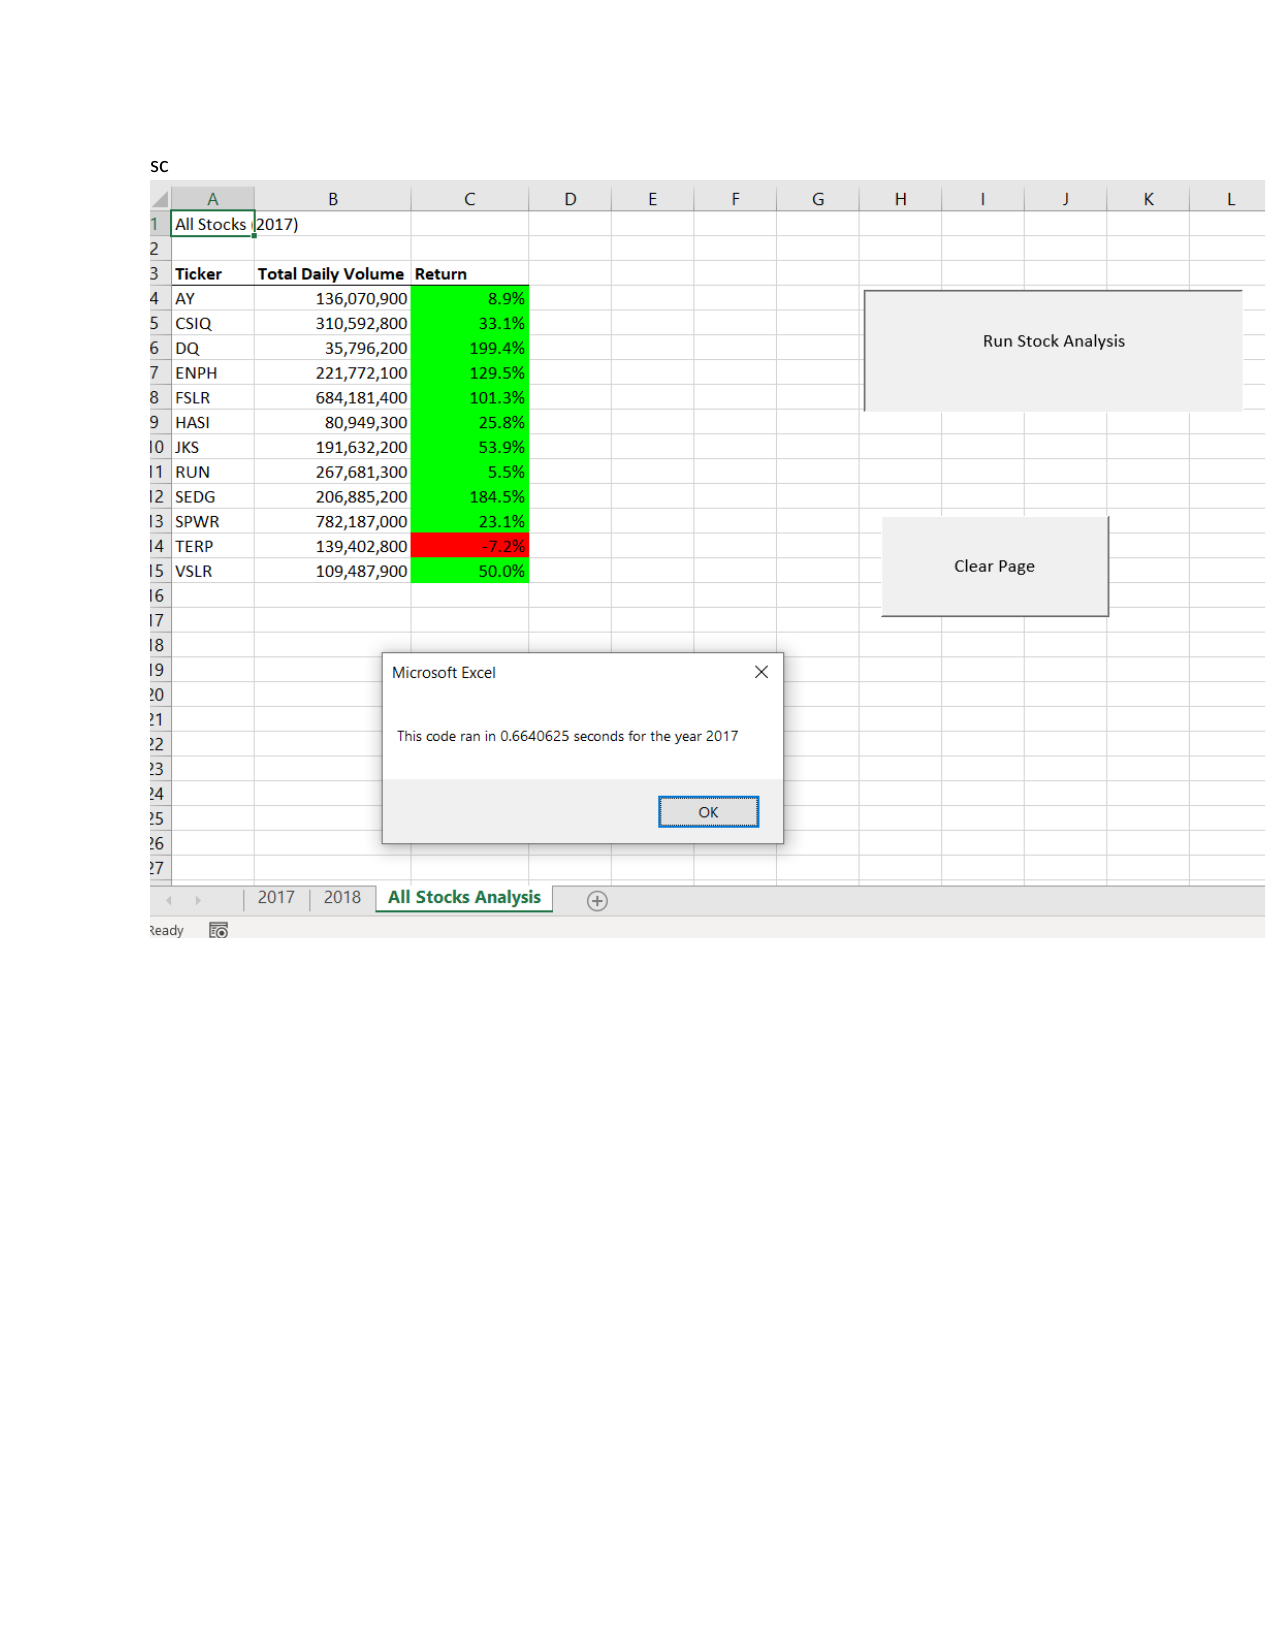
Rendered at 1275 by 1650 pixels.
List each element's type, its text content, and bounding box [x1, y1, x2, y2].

text sc [150, 150, 1125, 180]
picture [150, 180, 1266, 938]
